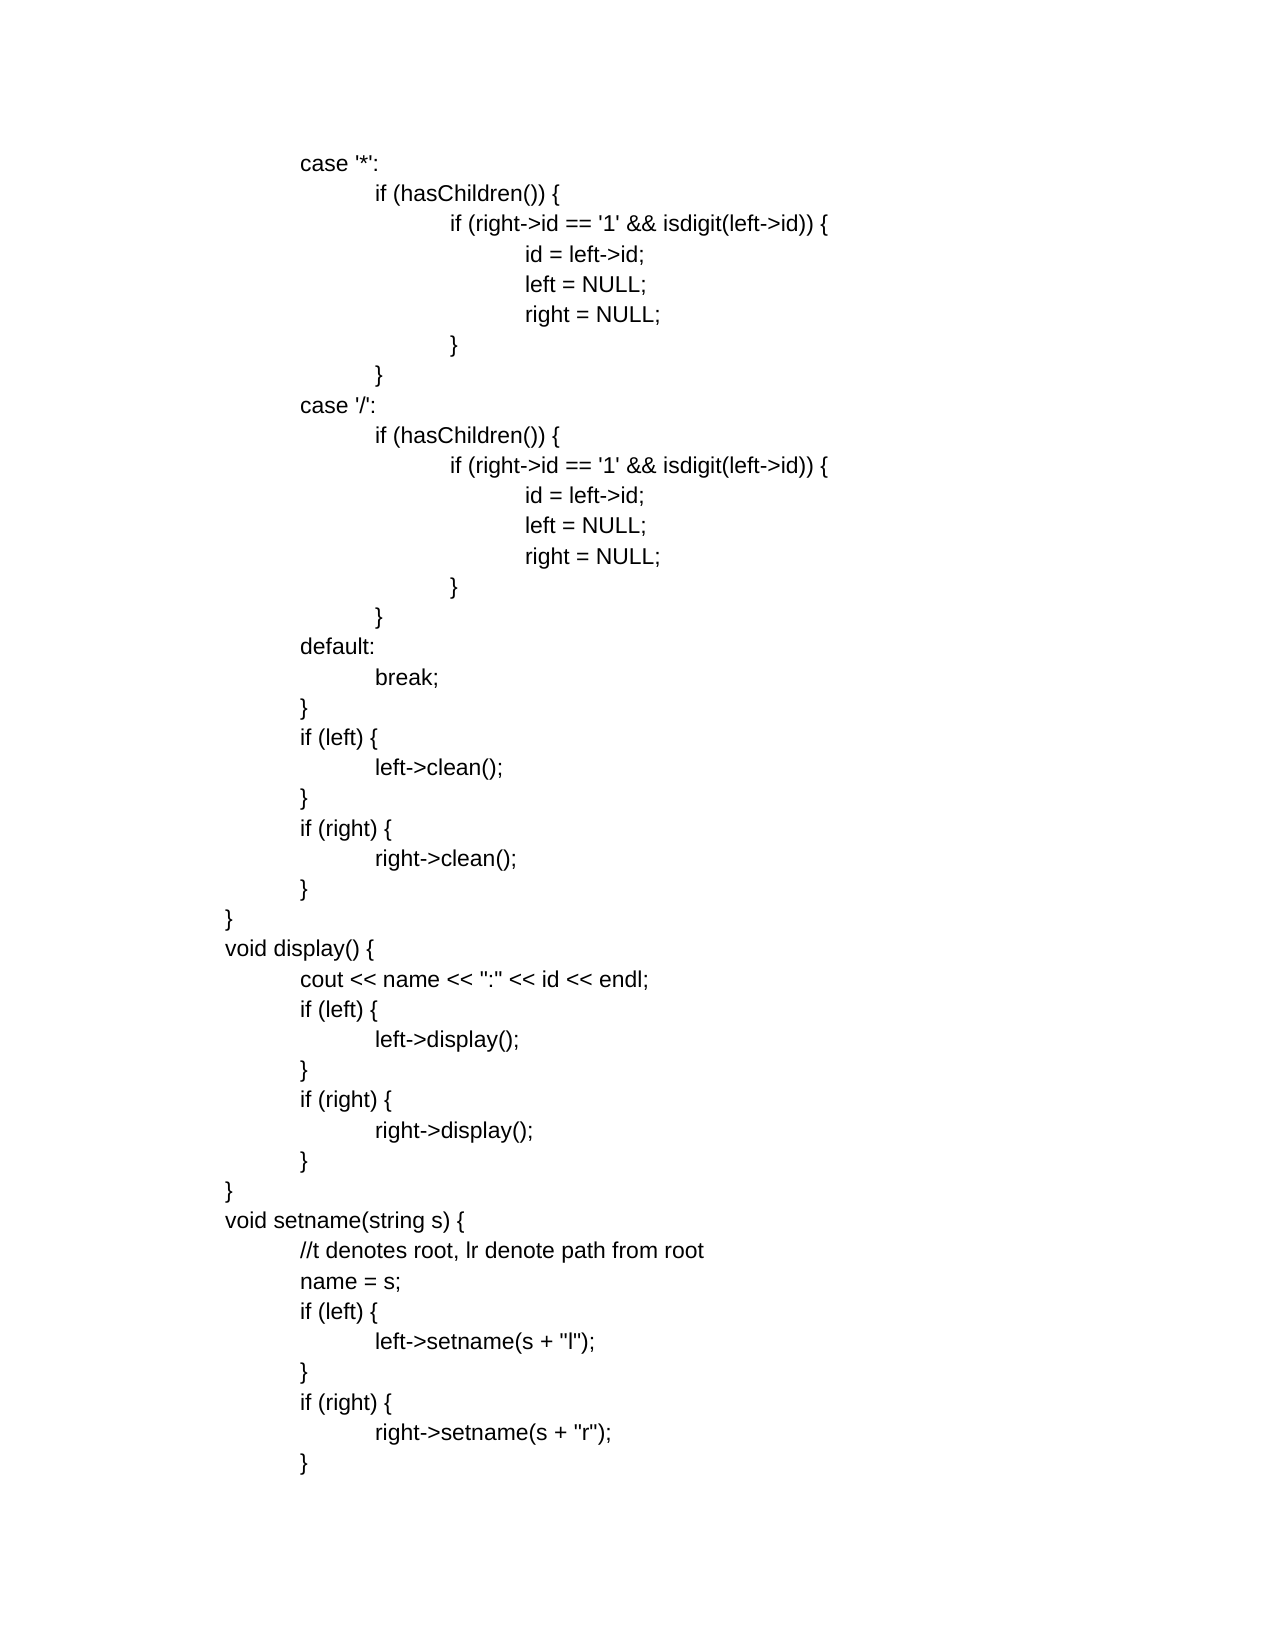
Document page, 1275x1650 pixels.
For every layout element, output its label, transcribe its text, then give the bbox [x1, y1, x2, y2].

text if (right->id == '1' && isdigit(left->id)) { [150, 452, 1125, 478]
text case '*': [150, 150, 1125, 176]
text if (right) { [150, 1086, 1125, 1113]
text name = s; [150, 1268, 1125, 1294]
text } [150, 603, 1125, 629]
text right->clean(); [150, 845, 1125, 871]
text break; [150, 663, 1125, 690]
text } [150, 694, 1125, 720]
text if (right) { [150, 814, 1125, 841]
text id = left->id; [150, 241, 1125, 267]
text } [150, 1358, 1125, 1385]
text id = left->id; [150, 482, 1125, 509]
text right->display(); [150, 1117, 1125, 1143]
text if (left) { [150, 1298, 1125, 1324]
text if (right->id == '1' && isdigit(left->id)) { [150, 210, 1125, 237]
text } [150, 361, 1125, 388]
text if (hasChildren()) { [150, 422, 1125, 448]
text } [150, 573, 1125, 599]
text if (left) { [150, 724, 1125, 750]
text void setname(string s) { [150, 1207, 1125, 1234]
text default: [150, 633, 1125, 660]
text } [150, 1177, 1125, 1203]
text if (right) { [150, 1388, 1125, 1415]
text case '/': [150, 392, 1125, 418]
text left->display(); [150, 1026, 1125, 1052]
text void display() { [150, 935, 1125, 962]
text left = NULL; [150, 512, 1125, 539]
text } [150, 905, 1125, 932]
text left = NULL; [150, 271, 1125, 297]
text } [150, 784, 1125, 811]
text cout << name << ":" << id << endl; [150, 966, 1125, 992]
text right->setname(s + "r"); [150, 1419, 1125, 1445]
text right = NULL; [150, 301, 1125, 327]
text } [150, 1449, 1125, 1475]
text } [150, 331, 1125, 358]
text } [150, 1056, 1125, 1083]
text } [150, 875, 1125, 901]
text if (hasChildren()) { [150, 180, 1125, 207]
text //t denotes root, lr denote path from root [150, 1237, 1125, 1264]
text left->clean(); [150, 754, 1125, 781]
text right = NULL; [150, 543, 1125, 569]
text } [150, 1147, 1125, 1173]
text left->setname(s + "l"); [150, 1328, 1125, 1354]
text if (left) { [150, 996, 1125, 1022]
